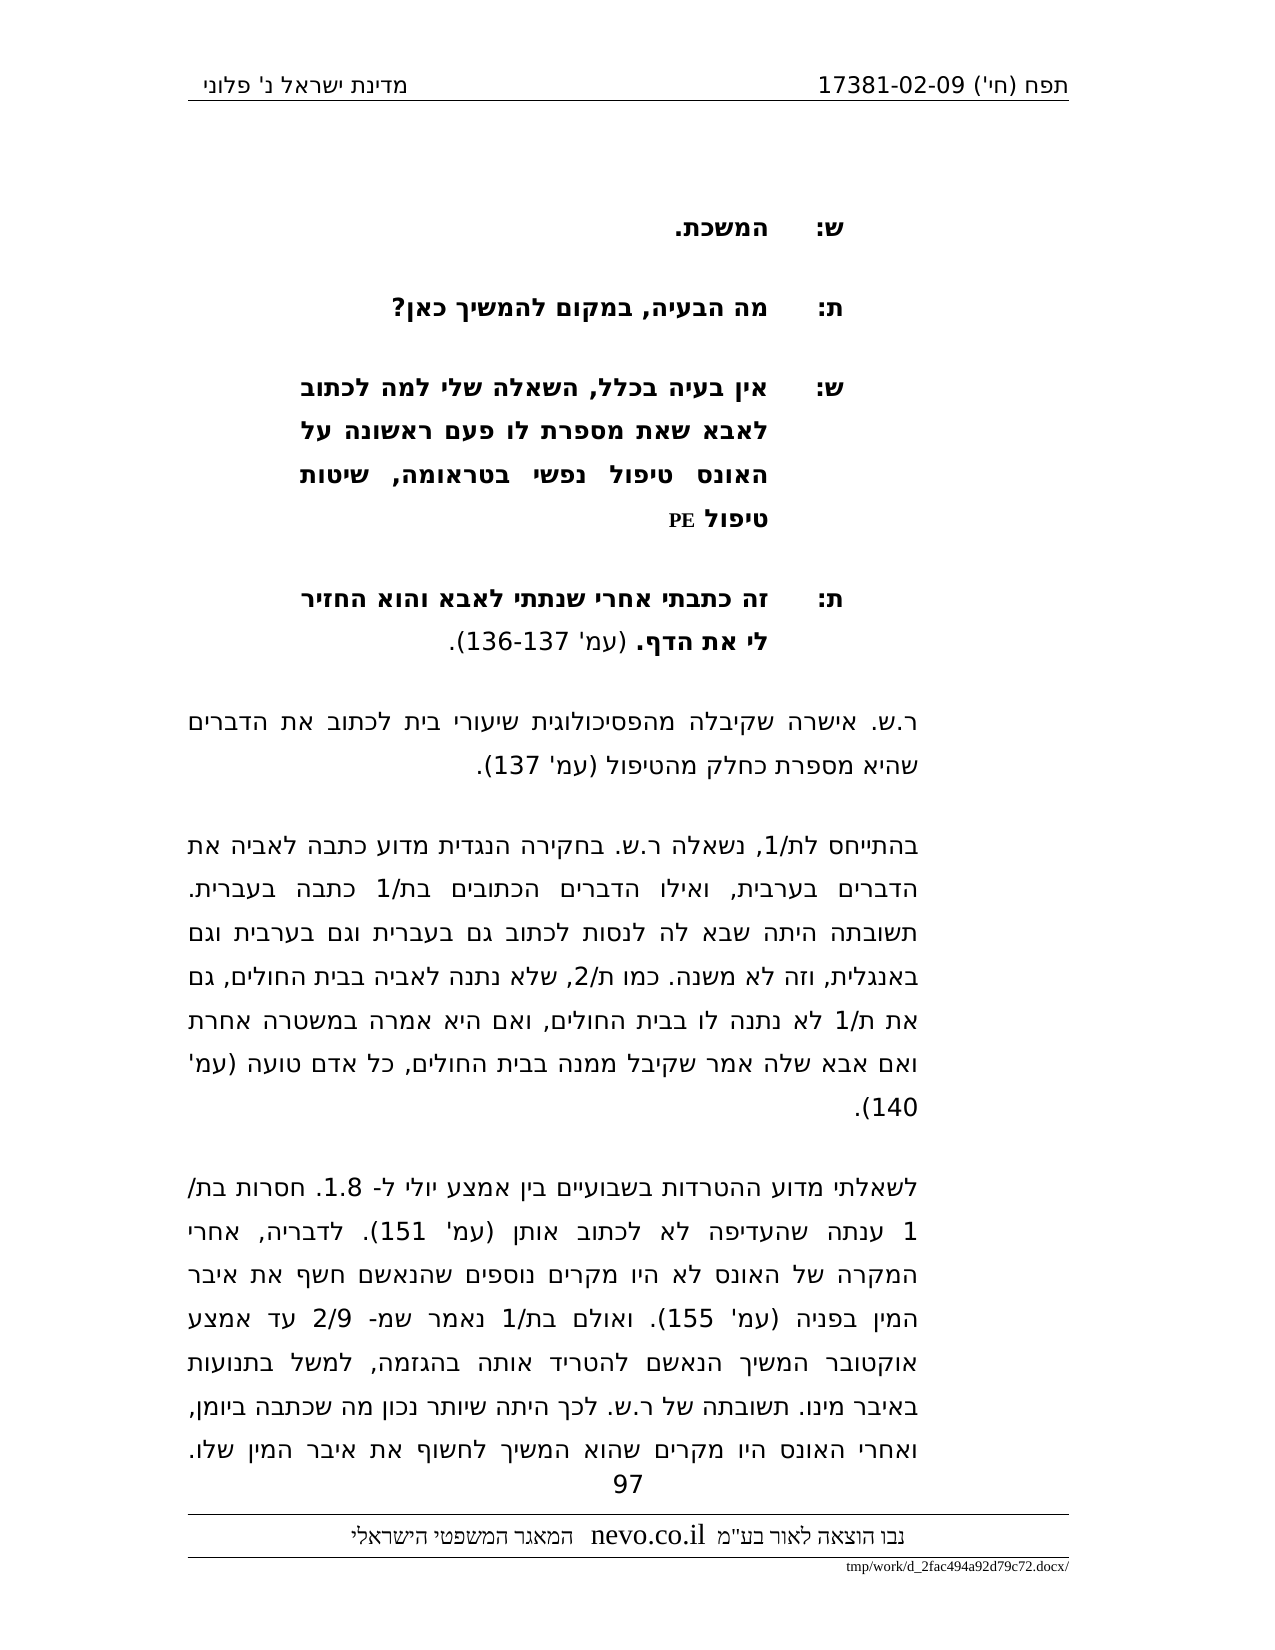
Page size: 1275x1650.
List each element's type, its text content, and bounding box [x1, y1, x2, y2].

text בהתייחס לת/1, נשאלה ר.ש. בחקירה הנגדית מדוע כתבה לאביה את הדברים בערבית, ואילו הדברים הכתובים בת/1 כתבה בעברית. תשובתה היתה שבא לה לנסות לכתוב גם בעברית וגם בערבית וגם באנגלית, וזה לא משנה. כמו ת/2, שלא נתנה לאביה בבית החולים, גם את ת/1 לא נתנה לו בבית החולים, ואם היא אמרה במשטרה אחרת ואם אבא שלה אמר שקיבל ממנה בבית החולים, כל אדם טועה (עמ' 140). [187, 831, 919, 1123]
text ש: המשכת. [300, 213, 844, 242]
text ת: זה כתבתי אחרי שנתתי לאבא והוא החזיר לי את הדף. (עמ' 136-137). [300, 584, 844, 657]
text ש: אין בעיה בכלל, השאלה שלי למה לכתוב לאבא שאת מספרת לו פעם ראשונה על האונס טיפול נפשי בטראומה, שיטות טיפול PE [300, 373, 844, 533]
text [187, 1173, 919, 1465]
text ת: מה הבעיה, במקום להמשיך כאן? [300, 293, 844, 322]
text ר.ש. אישרה שקיבלה מהפסיכולוגית שיעורי בית לכתוב את הדברים שהיא מספרת כחלק מהטיפול (עמ' 137). [187, 707, 919, 780]
